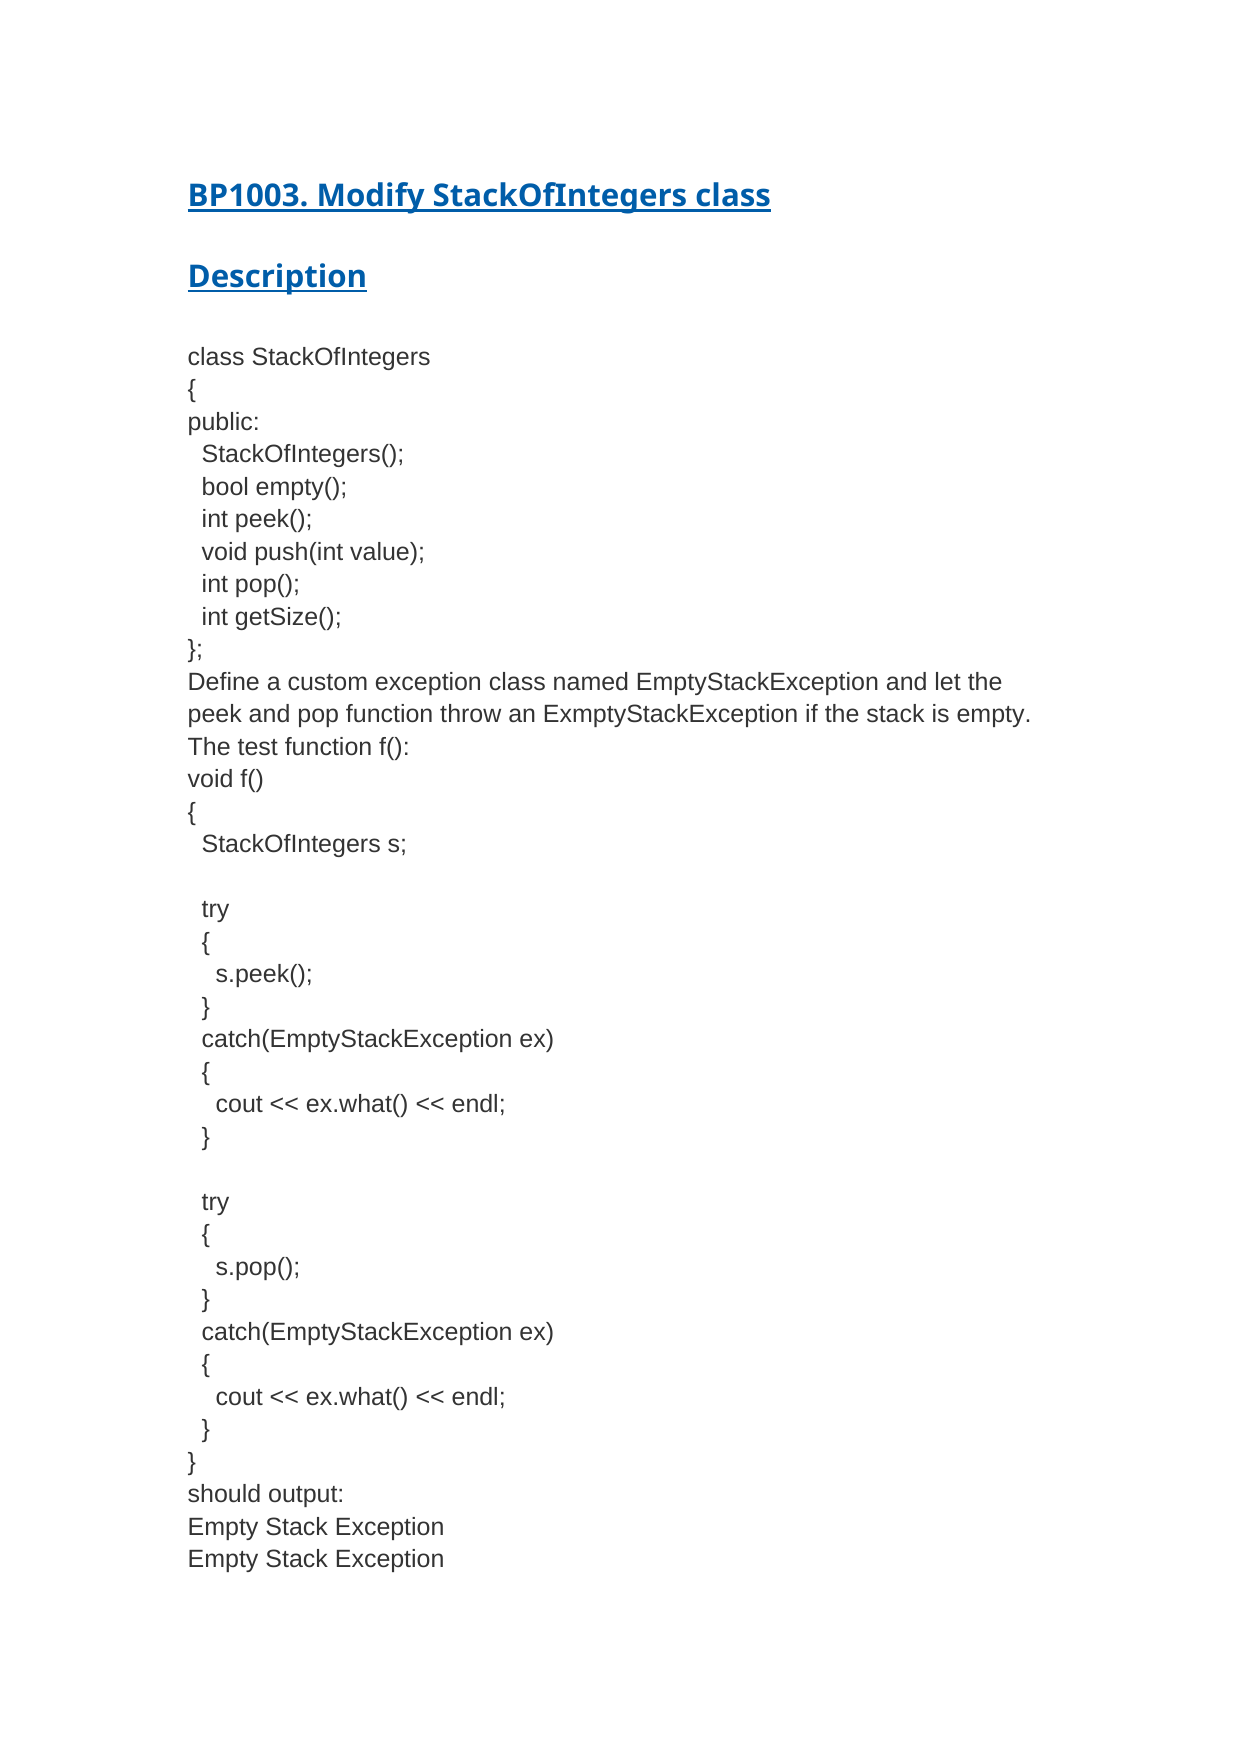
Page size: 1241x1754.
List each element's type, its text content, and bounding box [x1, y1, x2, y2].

text class StackOfIntegers { public: StackOfIntegers(); bool empty(); int peek(); void push(int value); int pop(); int getSize(); }; Define a custom exception class named EmptyStackException and let the peek and pop function throw an ExmptyStackException if the stack is empty. The test function f(): void f() { StackOfIntegers s; try { s.peek(); } catch(EmptyStackException ex) { cout << ex.what() << endl; } try { s.pop(); } catch(EmptyStackException ex) { cout << ex.what() << endl; } } should output: Empty Stack Exception Empty Stack Exception [187, 308, 1053, 1575]
text BP1003. Modify StackOfIntegers class [187, 162, 1053, 227]
text Description [187, 243, 1053, 308]
